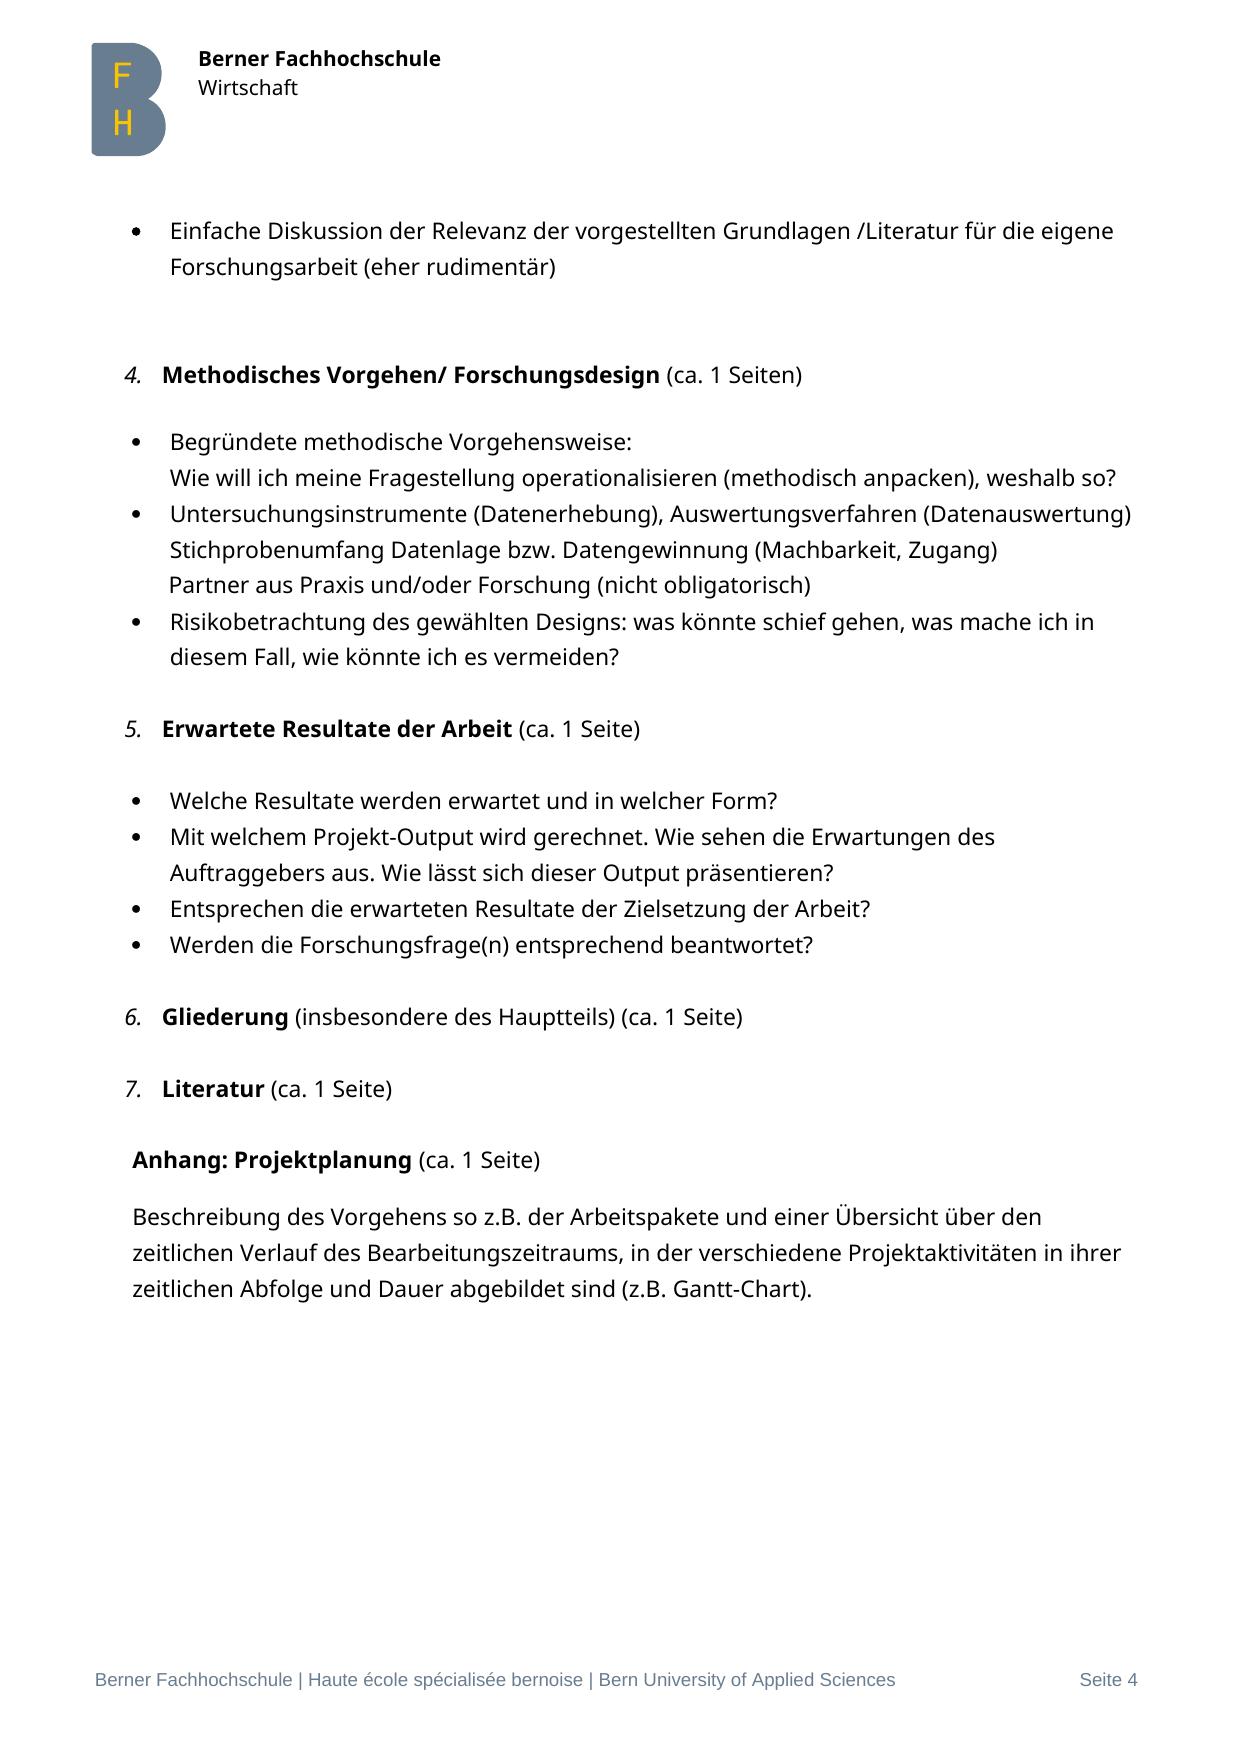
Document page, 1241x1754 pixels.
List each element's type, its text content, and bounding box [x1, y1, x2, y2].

text Anhang: Projektplanung (ca. 1 Seite) [94, 1144, 1146, 1176]
list Mit welchem Projekt-Output wird gerechnet. Wie sehen die Erwartungen des Auftraggebers aus. Wie lässt sich dieser Output präsentieren? [132, 821, 1146, 888]
list Erwartete Resultate der Arbeit (ca. 1 Seite) [124, 713, 1146, 744]
list Methodisches Vorgehen/ Forschungsdesign (ca. 1 Seiten) [124, 359, 1146, 390]
list Gliederung (insbesondere des Hauptteils) (ca. 1 Seite) [124, 1001, 1146, 1032]
list Begründete methodische Vorgehensweise: [132, 426, 1146, 457]
list Welche Resultate werden erwartet und in welcher Form? [132, 785, 1146, 816]
list Einfache Diskussion der Relevanz der vorgestellten Grundlagen /Literatur für die eigene Forschungsarbeit (eher rudimentär) [132, 215, 1146, 282]
text Beschreibung des Vorgehens so z.B. der Arbeitspakete und einer Übersicht über den zeitlichen Verlauf des Bearbeitungszeitraums, in der verschiedene Projektaktivitäten in ihrer zeitlichen Abfolge und Dauer abgebildet sind (z.B. Gantt-Chart). [132, 1201, 1146, 1304]
text Partner aus Praxis und/oder Forschung (nicht obligatorisch) [168, 569, 1146, 601]
text Wie will ich meine Fragestellung operationalisieren (methodisch anpacken), weshalb so? [169, 462, 1146, 493]
list Entsprechen die erwarteten Resultate der Zielsetzung der Arbeit? [132, 893, 1146, 924]
list Werden die Forschungsfrage(n) entsprechend beantwortet? [132, 929, 1146, 960]
list Literatur (ca. 1 Seite) [124, 1073, 1146, 1104]
list Untersuchungsinstrumente (Datenerhebung), Auswertungsverfahren (Datenauswertung) Stichprobenumfang Datenlage bzw. Datengewinnung (Machbarkeit, Zugang) [132, 498, 1146, 565]
list Risikobetrachtung des gewählten Designs: was könnte schief gehen, was mache ich in diesem Fall, wie könnte ich es vermeiden? [132, 605, 1146, 673]
